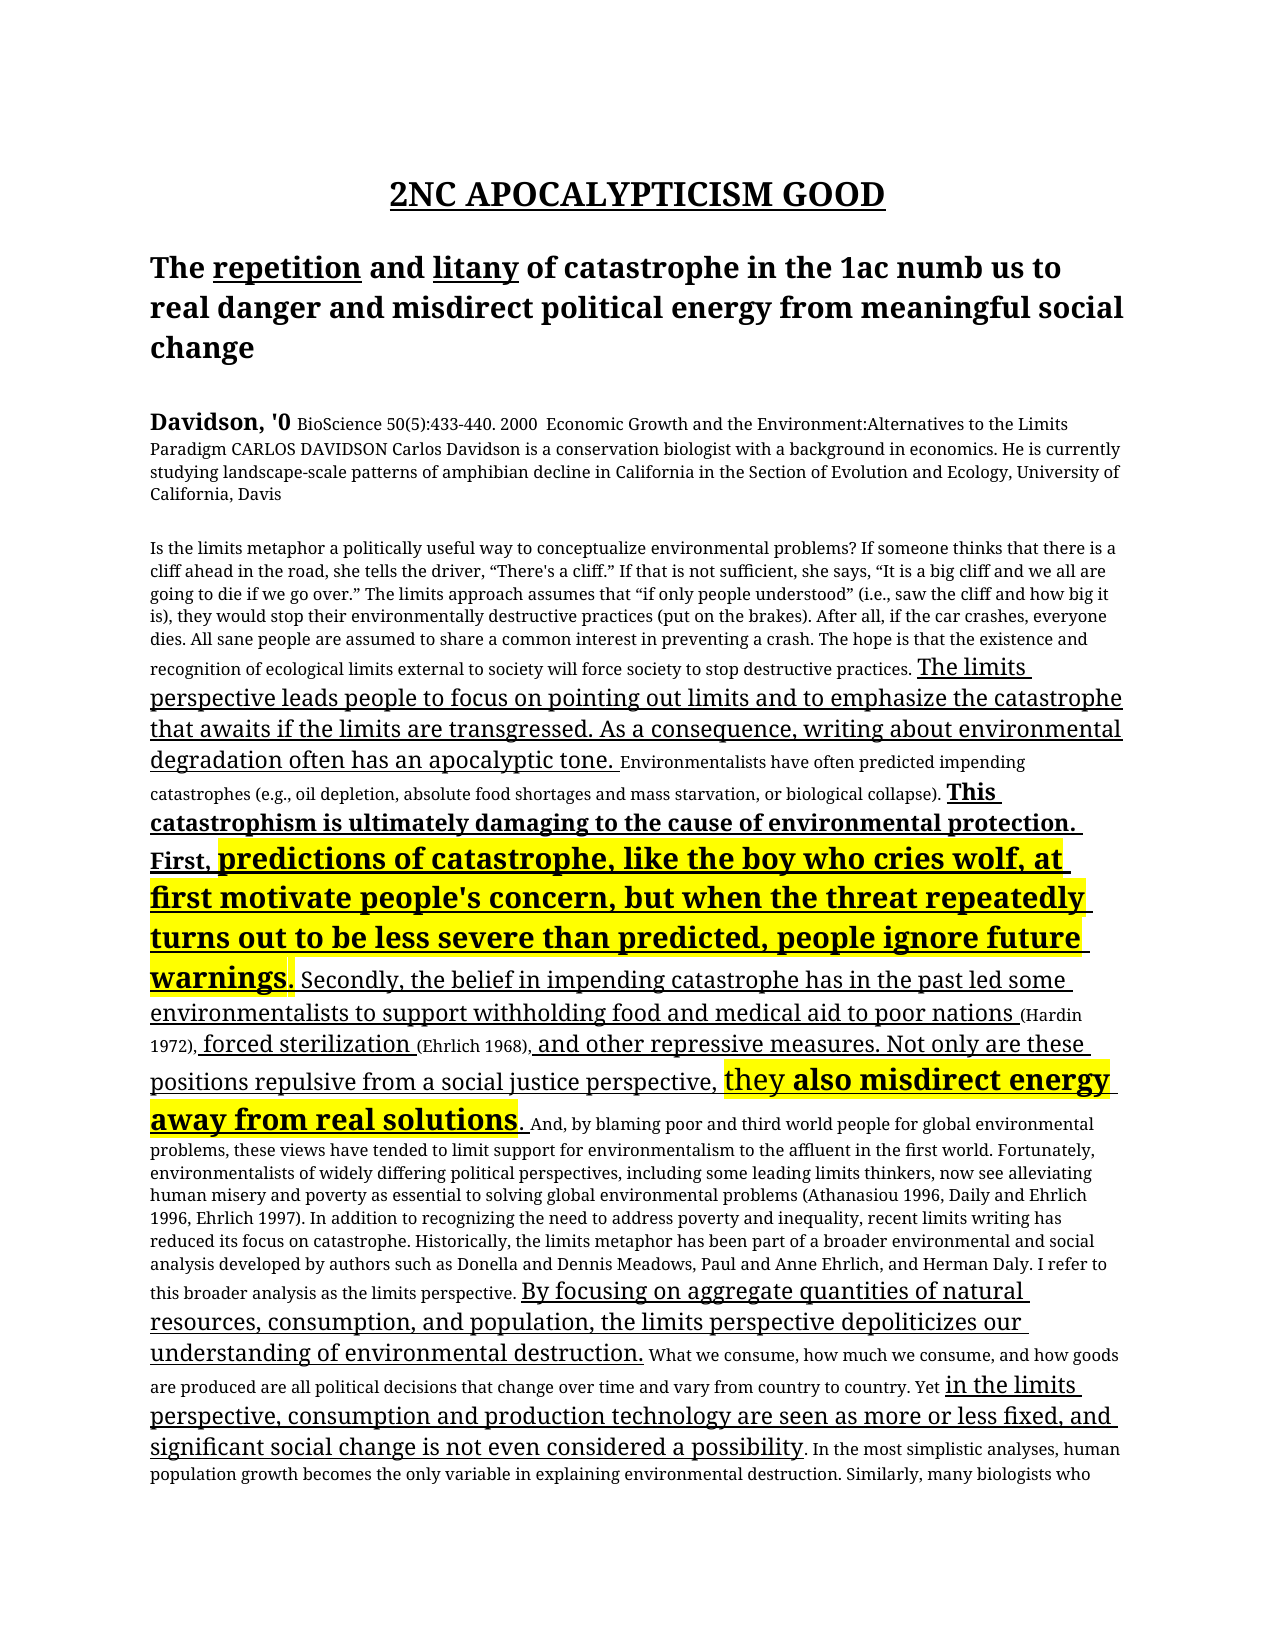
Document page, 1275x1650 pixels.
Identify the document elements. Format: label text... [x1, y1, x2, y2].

text The repetition and litany of catastrophe in the 1ac numb us to real danger and misdirect political energy from meaningful social change [150, 247, 1125, 367]
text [150, 537, 1125, 1485]
text Davidson, '0 BioScience 50(5):433-440. 2000 Economic Growth and the Environment:Alternatives to the Limits Paradigm CARLOS DAVIDSON Carlos Davidson is a conservation biologist with a background in economics. He is currently studying landscape-scale patterns of amphibian decline in California in the Section of Evolution and Ecology, University of California, Davis [150, 406, 1125, 506]
subtitle 2nc apocalypticism good [150, 171, 1125, 216]
